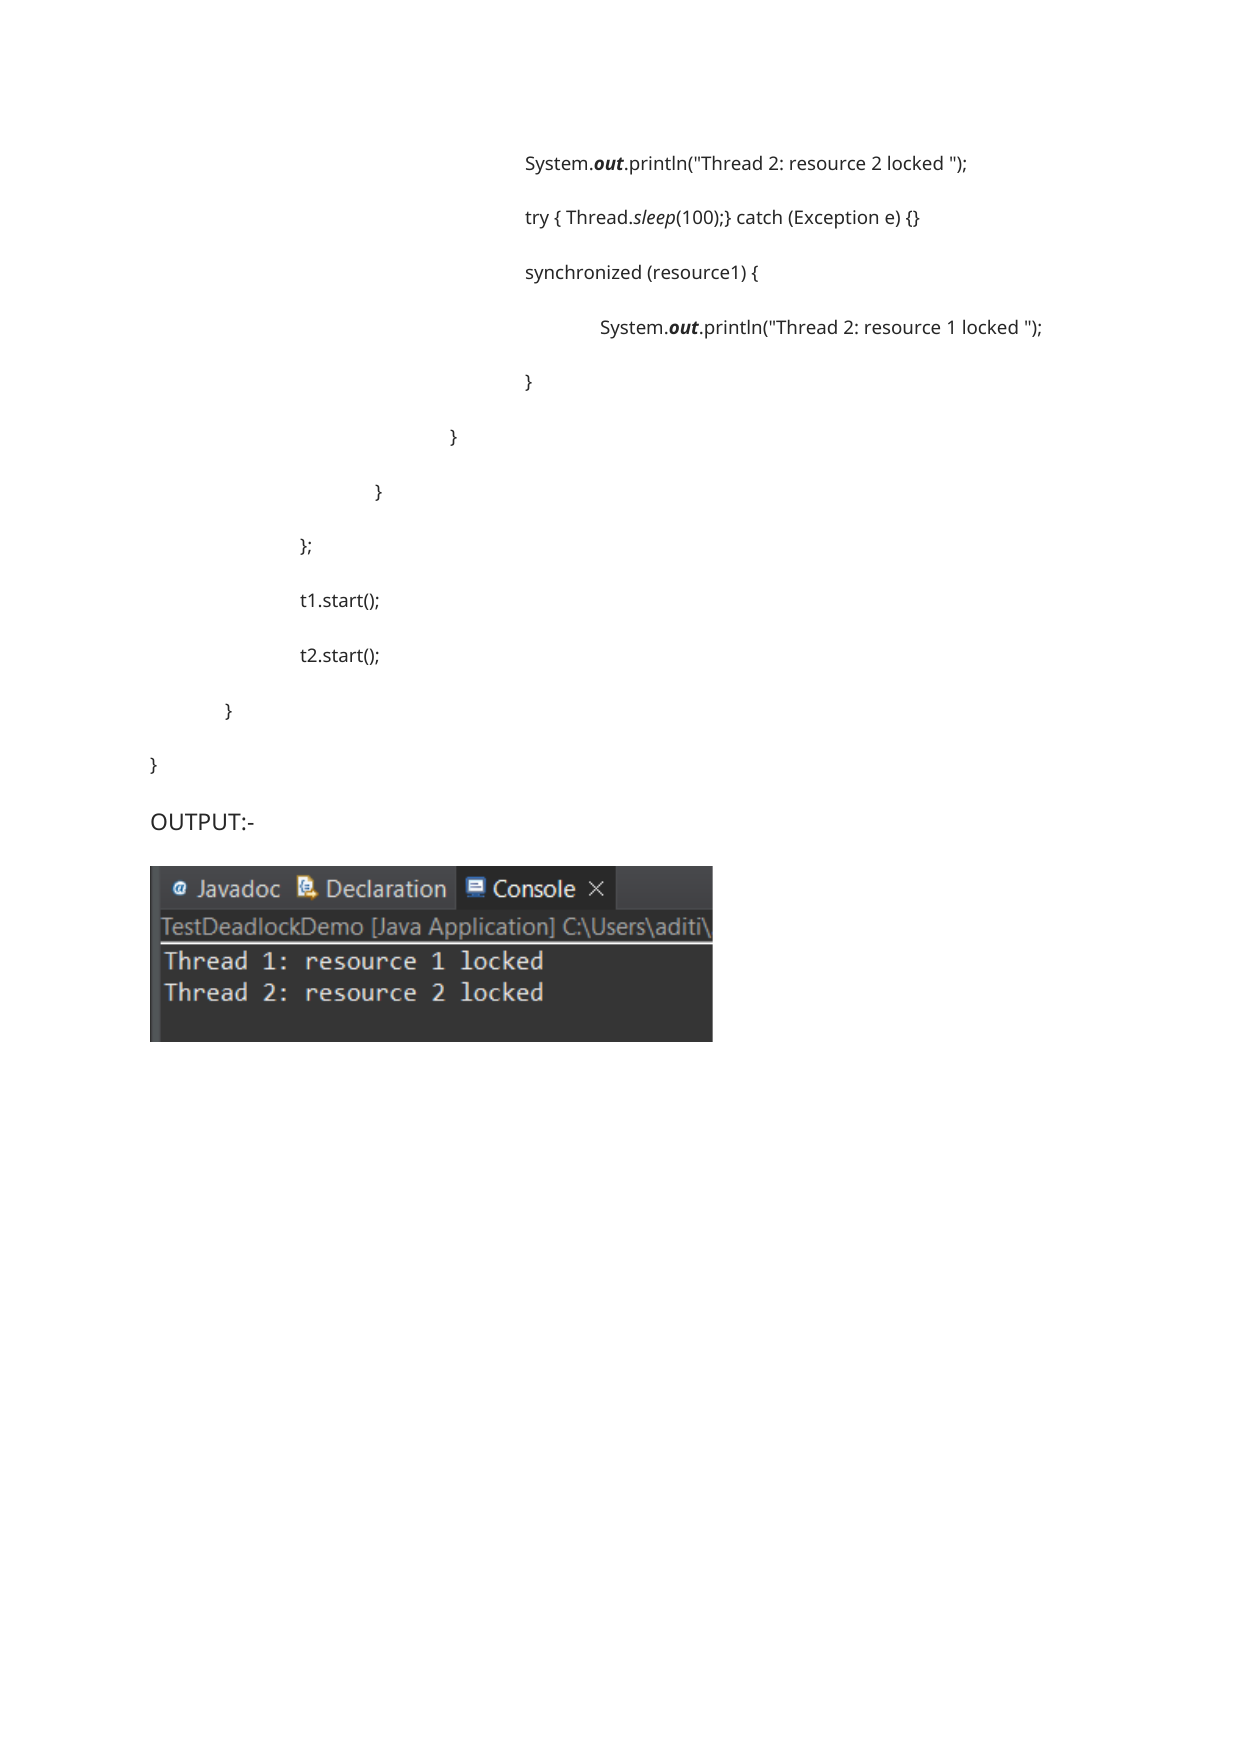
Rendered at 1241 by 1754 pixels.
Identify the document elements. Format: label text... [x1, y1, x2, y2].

text } [150, 369, 1090, 394]
picture [150, 866, 713, 1042]
text try { Thread.sleep(100);} catch (Exception e) {} [150, 205, 1090, 230]
text t1.start(); [150, 587, 1090, 613]
text System.out.println("Thread 2: resource 2 locked "); [150, 150, 1090, 176]
text synchronized (resource1) { [150, 259, 1090, 285]
text System.out.println("Thread 2: resource 1 locked "); [150, 314, 1090, 339]
text } [150, 697, 1090, 722]
text } [150, 423, 1090, 449]
text }; [150, 533, 1090, 558]
text t2.start(); [150, 642, 1090, 668]
text } [150, 478, 1090, 504]
text OUTPUT:- [150, 806, 1090, 837]
text } [150, 752, 1090, 777]
